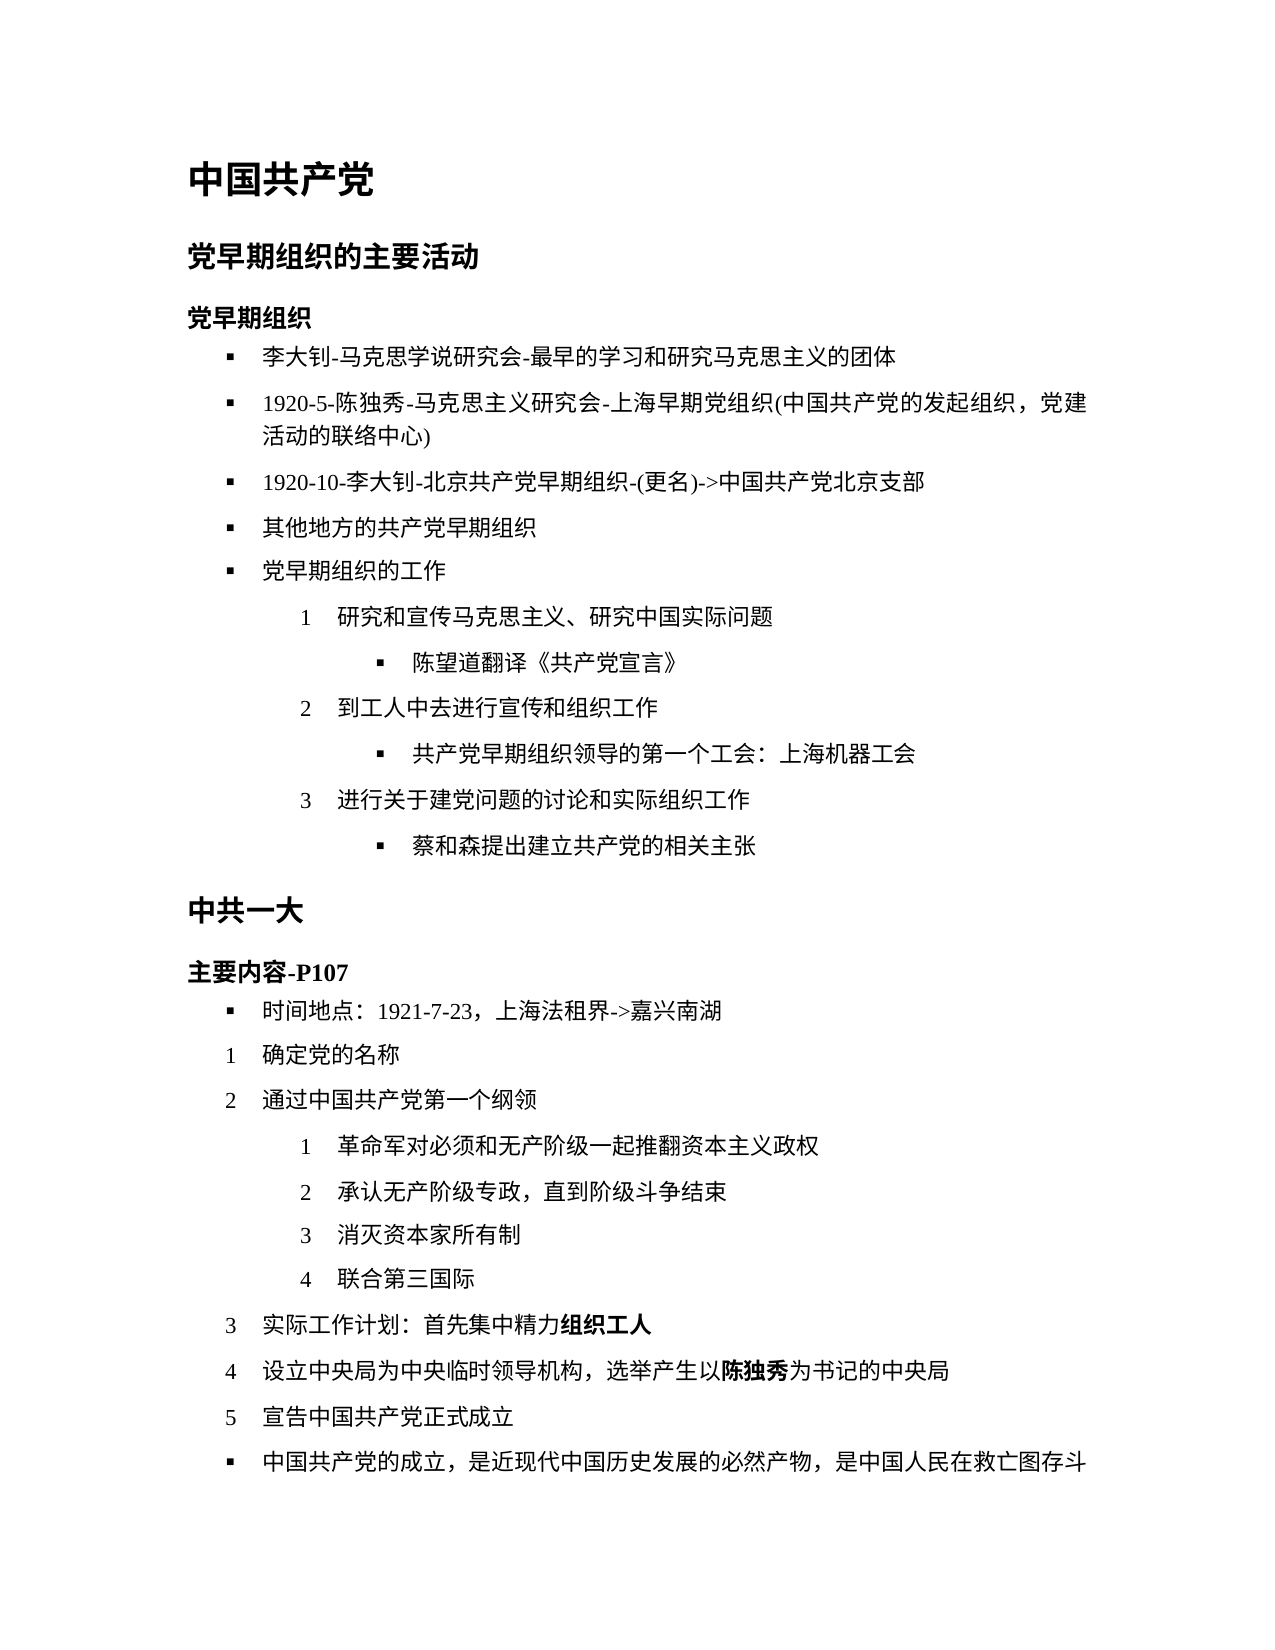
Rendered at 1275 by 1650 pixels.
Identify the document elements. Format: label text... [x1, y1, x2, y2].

list 宣告中国共产党正式成立 [225, 1398, 1087, 1432]
list 时间地点：1921-7-23，上海法租界->嘉兴南湖 [225, 993, 1087, 1026]
list 设立中央局为中央临时领导机构，选举产生以陈独秀为书记的中央局 [225, 1353, 1087, 1386]
subtitle 主要内容-P107 [187, 954, 1087, 989]
list 1920-5-陈独秀-马克思主义研究会-上海早期党组织(中国共产党的发起组织，党建活动的联络中心) [225, 385, 1087, 451]
list 蔡和森提出建立共产党的相关主张 [375, 827, 1087, 861]
list 革命军对必须和无产阶级一起推翻资本主义政权 [300, 1128, 1087, 1161]
list 消灭资本家所有制 [300, 1219, 1087, 1251]
list 陈望道翻译《共产党宣言》 [375, 644, 1087, 678]
list 联合第三国际 [300, 1263, 1087, 1294]
subtitle 党早期组织 [187, 301, 1087, 335]
subtitle 中共一大 [187, 890, 1087, 929]
list 李大钊-马克思学说研究会-最早的学习和研究马克思主义的团体 [225, 339, 1087, 372]
list 进行关于建党问题的讨论和实际组织工作 [300, 782, 1087, 815]
list 党早期组织的工作 [225, 555, 1087, 586]
list 1920-10-李大钊-北京共产党早期组织-(更名)->中国共产党北京支部 [225, 464, 1087, 497]
list 实际工作计划：首先集中精力组织工人 [225, 1307, 1087, 1340]
list 共产党早期组织领导的第一个工会：上海机器工会 [375, 736, 1087, 769]
list 其他地方的共产党早期组织 [225, 509, 1087, 543]
subtitle 党早期组织的主要活动 [187, 233, 1087, 276]
list 研究和宣传马克思主义、研究中国实际问题 [300, 599, 1087, 632]
subtitle 中国共产党 [187, 150, 1087, 204]
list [225, 1444, 1087, 1477]
list 通过中国共产党第一个纲领 [225, 1082, 1087, 1116]
list 确定党的名称 [225, 1038, 1087, 1070]
list 到工人中去进行宣传和组织工作 [300, 690, 1087, 723]
list 承认无产阶级专政，直到阶级斗争结束 [300, 1174, 1087, 1207]
